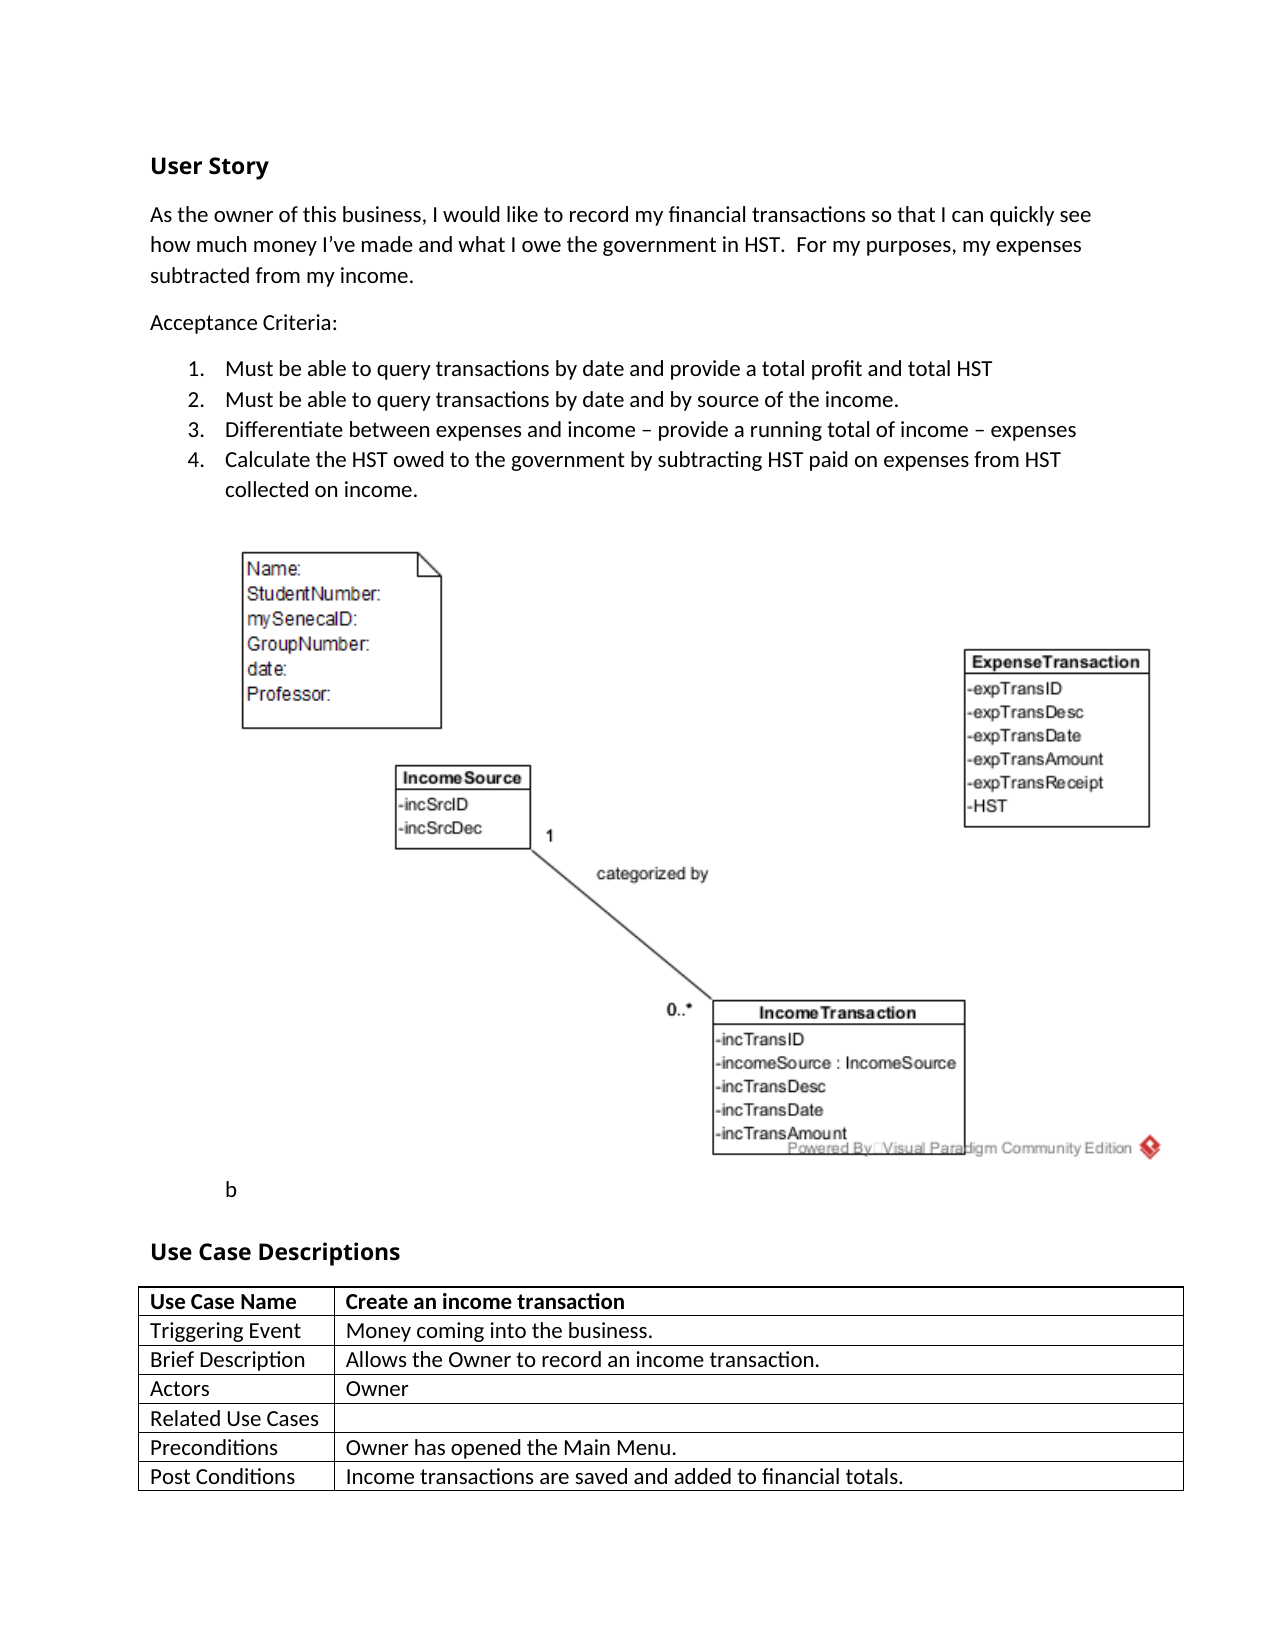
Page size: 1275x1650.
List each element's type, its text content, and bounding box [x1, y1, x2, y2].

table_cell Money coming into the business. [335, 1316, 1183, 1344]
list Differentiate between expenses and income – provide a running total of income – expenses [187, 415, 1125, 443]
table_cell Post Conditions [139, 1462, 334, 1490]
text Acceptance Criteria: [150, 308, 1125, 336]
text User Story [150, 150, 1125, 181]
table_cell [335, 1404, 1183, 1432]
table_header Create an income transaction [335, 1288, 1183, 1315]
list Use Case Descriptions [150, 1236, 1125, 1267]
table_cell Preconditions [139, 1433, 334, 1461]
table_cell Actors [139, 1375, 334, 1403]
table_cell Owner [335, 1375, 1183, 1403]
table_cell Owner has opened the Main Menu. [335, 1433, 1183, 1461]
table_cell Allows the Owner to record an income transaction. [335, 1346, 1183, 1373]
list Must be able to query transactions by date and by source of the income. [187, 385, 1125, 413]
list b [225, 1174, 1125, 1203]
picture [225, 535, 1169, 1174]
table_cell Income transactions are saved and added to financial totals. [335, 1462, 1183, 1490]
list Must be able to query transactions by date and provide a total profit and total HST [187, 354, 1125, 383]
table_header Use Case Name [139, 1288, 334, 1315]
table_cell Related Use Cases [139, 1404, 334, 1432]
table_cell Triggering Event [139, 1316, 334, 1344]
table_cell Brief Description [139, 1346, 334, 1373]
list Calculate the HST owed to the government by subtracting HST paid on expenses from HST collected on income. [187, 445, 1125, 503]
text As the owner of this business, I would like to record my financial transactions so that I can quickly see how much money I’ve made and what I owe the government in HST. For my purposes, my expenses subtracted from my income. [150, 200, 1125, 289]
